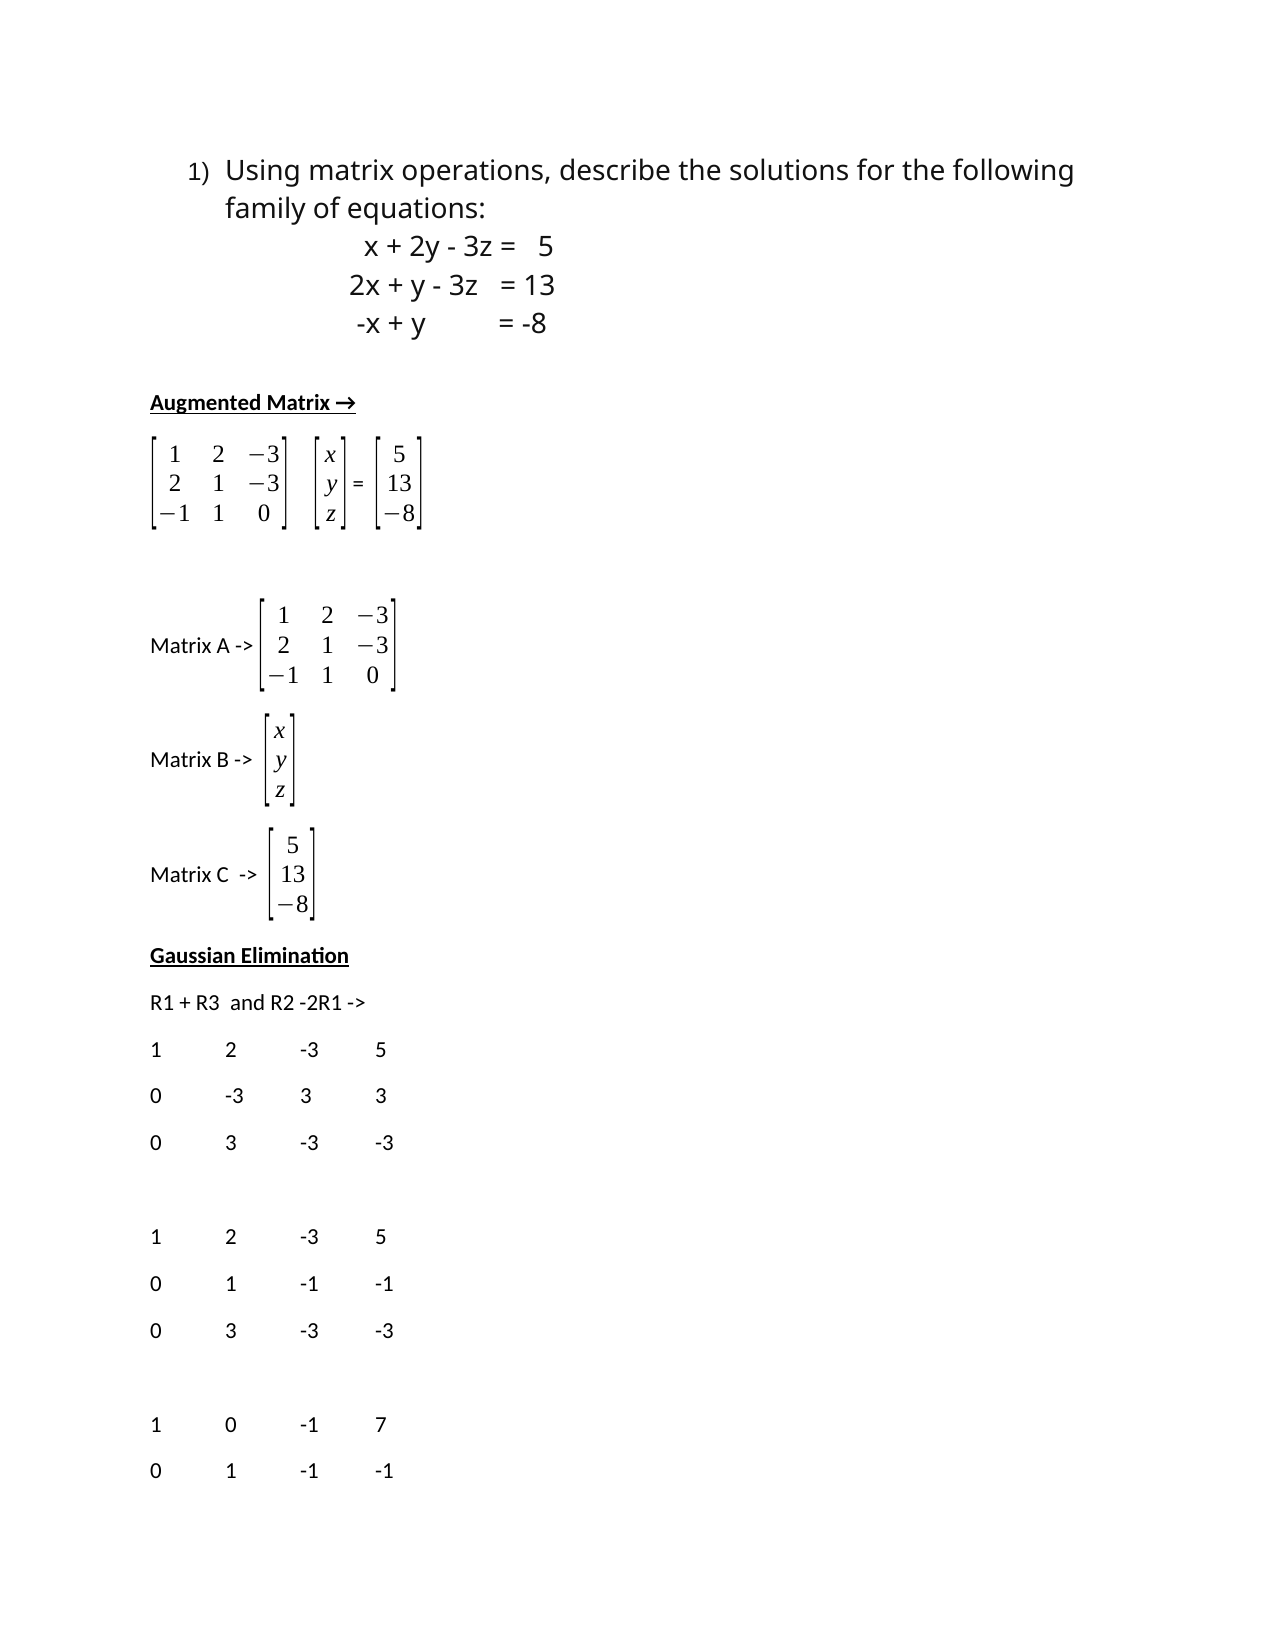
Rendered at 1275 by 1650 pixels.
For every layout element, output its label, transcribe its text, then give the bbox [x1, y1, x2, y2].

text x + 2y - 3z = 5 [225, 227, 1125, 265]
list Using matrix operations, describe the solutions for the following family of equations: [187, 150, 1125, 227]
text = [150, 435, 1125, 531]
text Gaussian Elimination [150, 941, 1125, 969]
text Augmented Matrix → [150, 388, 1125, 417]
text Matrix C -> [150, 826, 1125, 922]
text 1 0 -1 7 [150, 1410, 1125, 1438]
text R1 + R3 and R2 -2R1 -> [150, 988, 1125, 1016]
text 0 -3 3 3 [150, 1082, 1125, 1110]
text 0 1 -1 -1 [150, 1457, 1125, 1485]
text Matrix B -> [150, 712, 1125, 807]
text 0 3 -3 -3 [150, 1316, 1125, 1344]
text 0 1 -1 -1 [150, 1269, 1125, 1297]
text 2x + y - 3z = 13 [225, 265, 1125, 303]
text 1 2 -3 5 [150, 1035, 1125, 1063]
text -x + y = -8 [225, 303, 1125, 342]
text 1 2 -3 5 [150, 1222, 1125, 1250]
text 0 3 -3 -3 [150, 1128, 1125, 1157]
text Matrix A -> [150, 597, 1125, 693]
